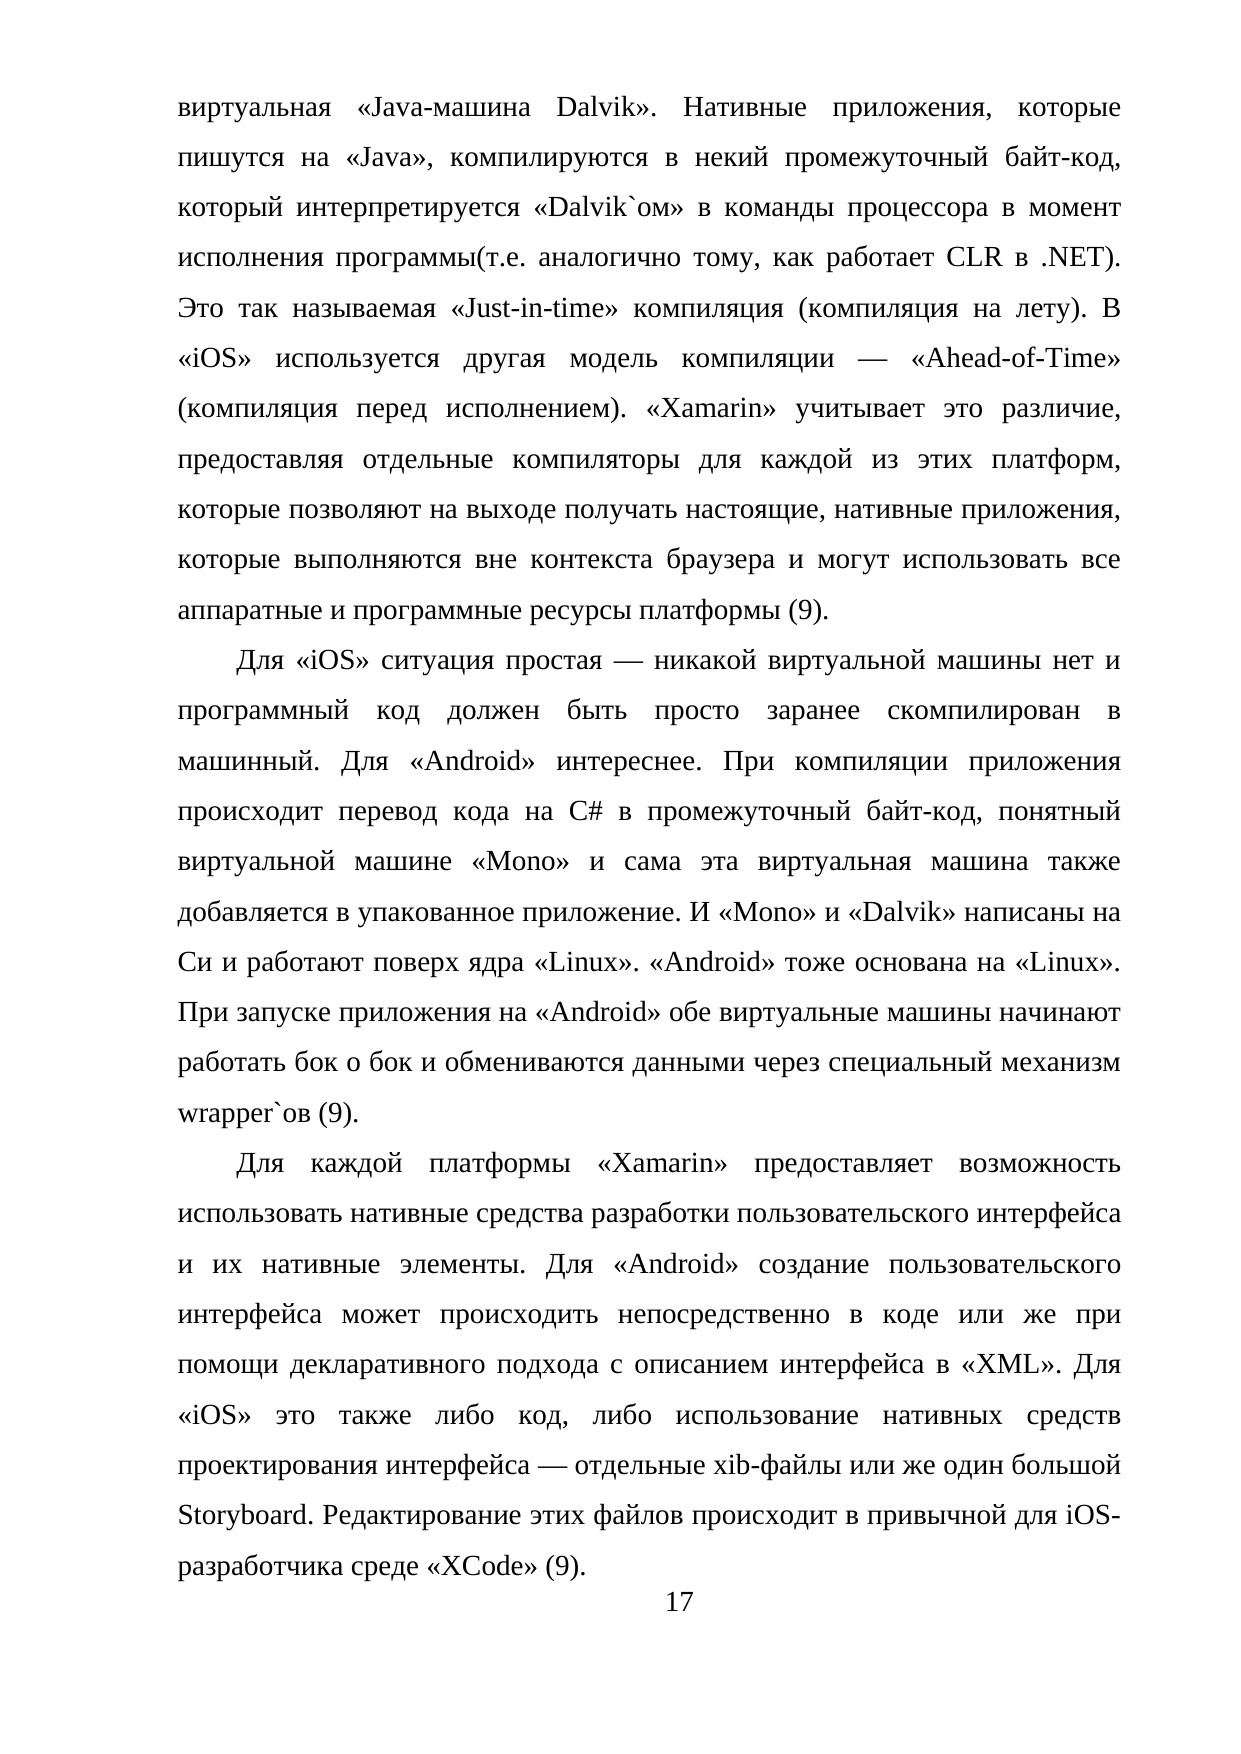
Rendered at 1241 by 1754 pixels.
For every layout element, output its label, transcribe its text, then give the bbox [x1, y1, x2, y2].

text Для «iOS» ситуация простая — никакой виртуальной машины нет и программный код должен быть просто заранее скомпилирован в машинный. Для «Android» интереснее. При компиляции приложения происходит перевод кода на C# в промежуточный байт-код, понятный виртуальной машине «Mono» и сама эта виртуальная машина также добавляется в упакованное приложение. И «Mono» и «Dalvik» написаны на Си и работают поверх ядра «Linux». «Android» тоже основана на «Linux». При запуске приложения на «Android» обе виртуальные машины начинают работать бок о бок и обмениваются данными через специальный механизм wrapper`ов (9). [177, 642, 1122, 1128]
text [177, 89, 1122, 625]
text Для каждой платформы «Xamarin» предоставляет возможность использовать нативные средства разработки пользовательского интерфейса и их нативные элементы. Для «Android» создание пользовательского интерфейса может происходить непосредственно в коде или же при помощи декларативного подхода с описанием интерфейса в «XML». Для «iOS» это также либо код, либо использование нативных средств проектирования интерфейса — отдельные xib-файлы или же один большой Storyboard. Редактирование этих файлов происходит в привычной для iOS-разработчика среде «XCode» (9). [177, 1145, 1122, 1581]
